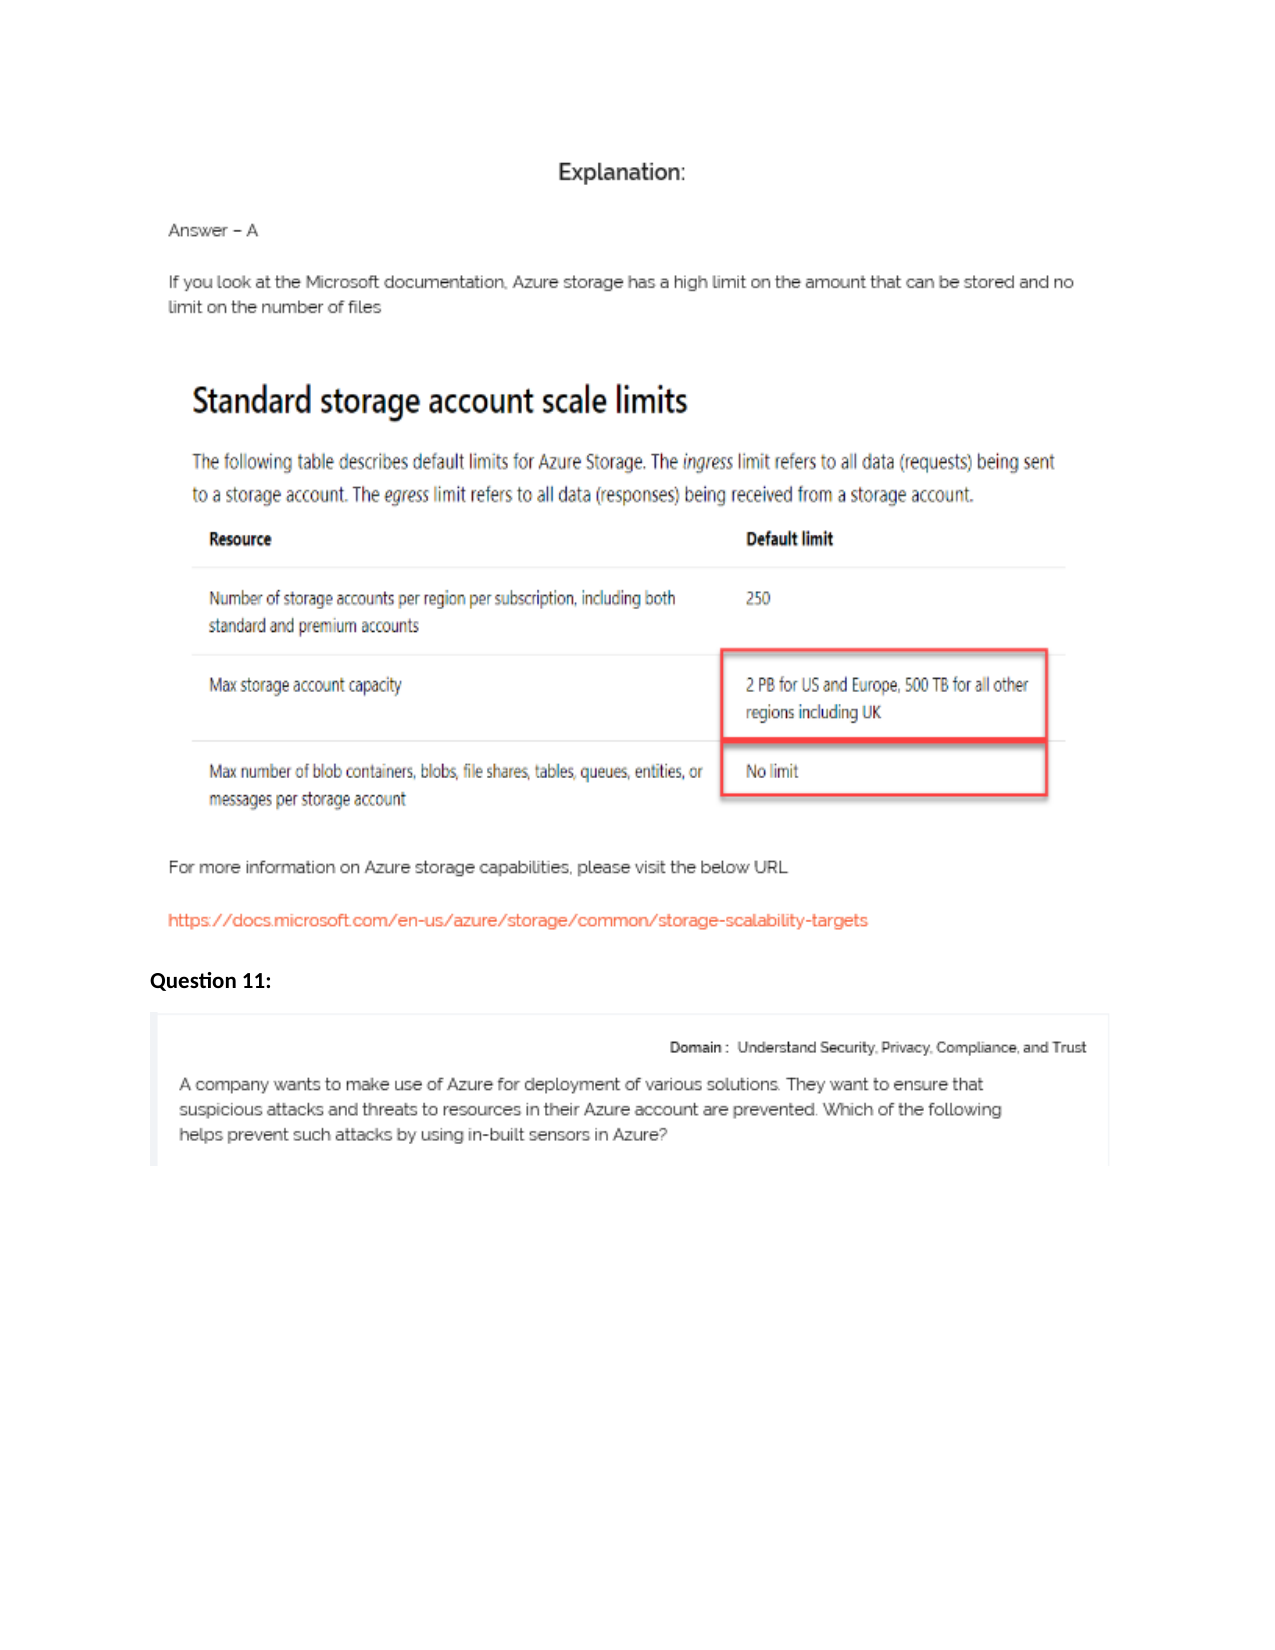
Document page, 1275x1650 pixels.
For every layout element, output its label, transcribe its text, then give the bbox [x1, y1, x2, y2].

text Question 11: [150, 966, 1125, 994]
picture [150, 150, 1097, 947]
picture [150, 1012, 1110, 1166]
